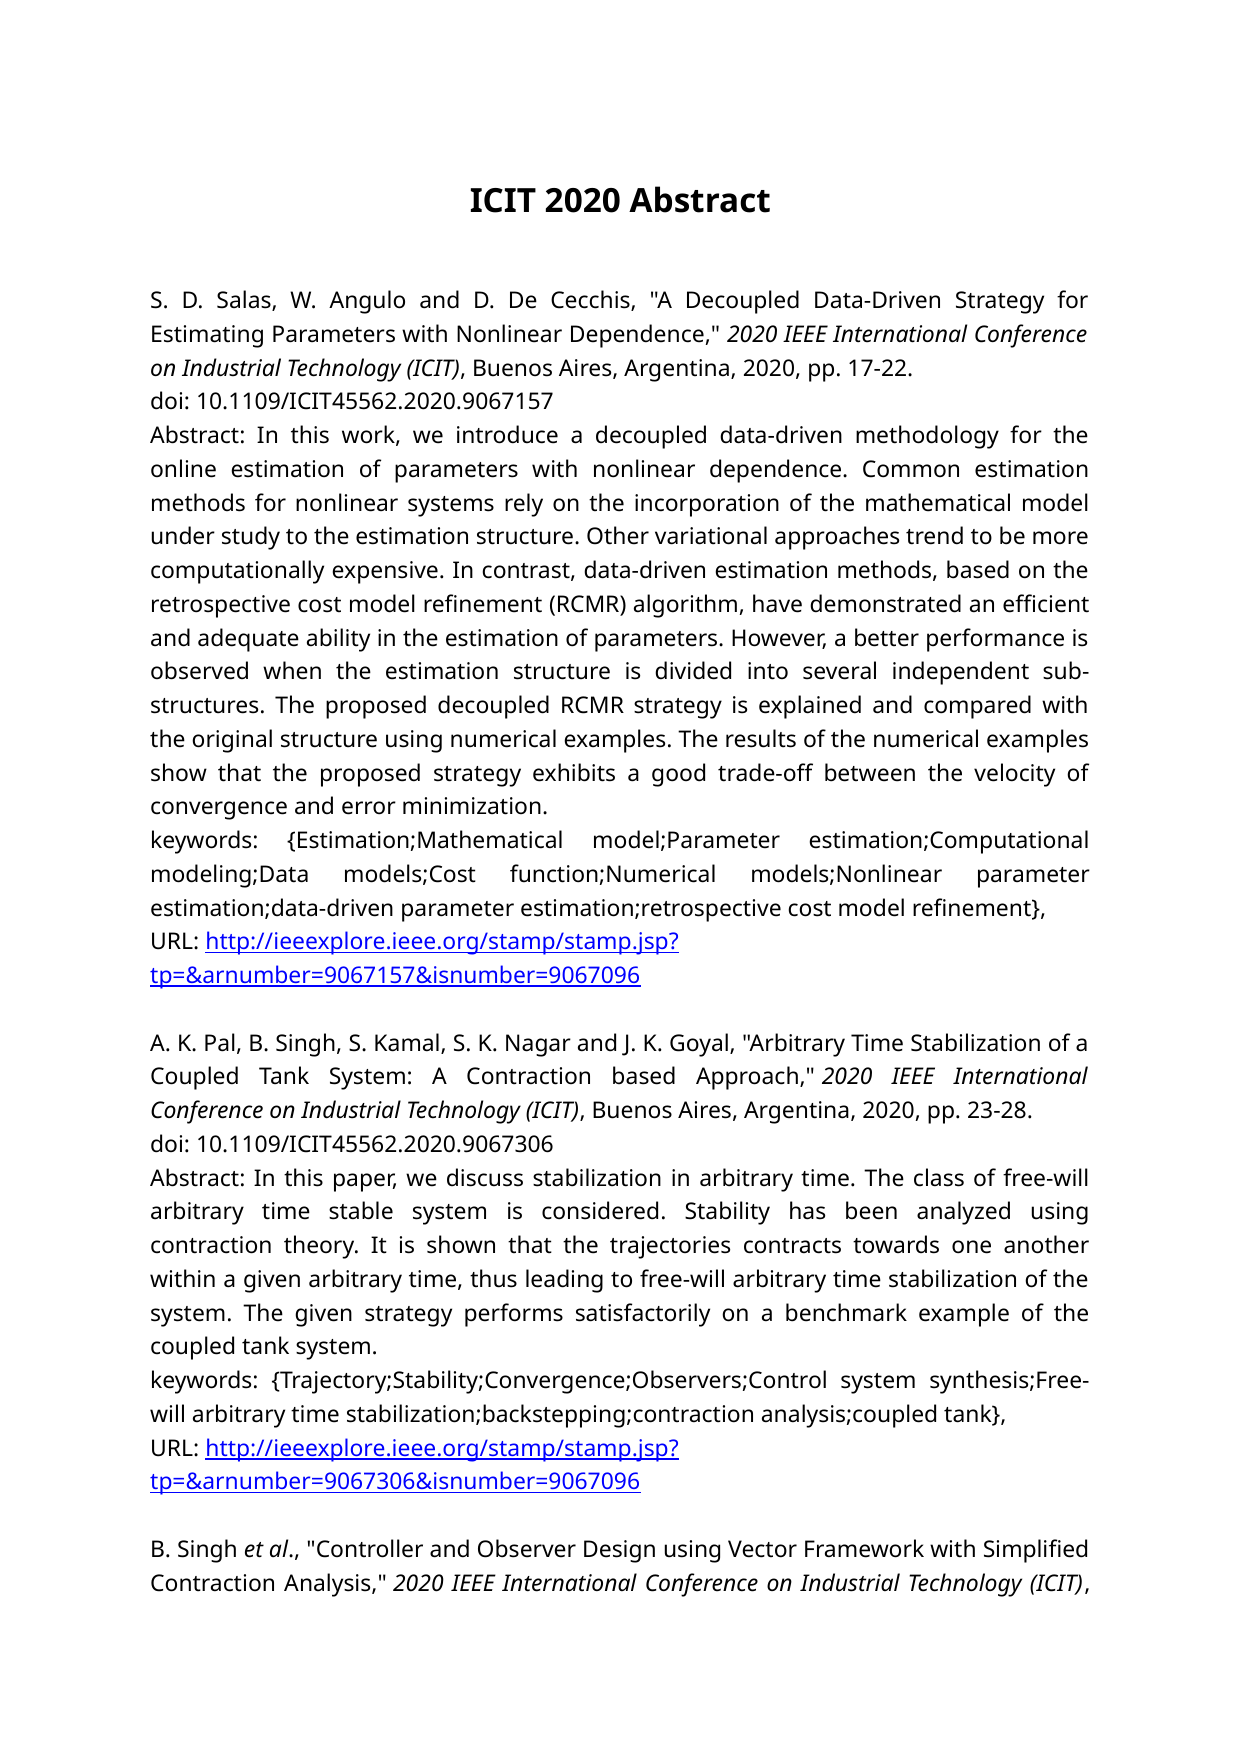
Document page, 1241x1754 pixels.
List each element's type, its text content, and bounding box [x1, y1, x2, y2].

text ICIT 2020 Abstract [150, 177, 1090, 223]
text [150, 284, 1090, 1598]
